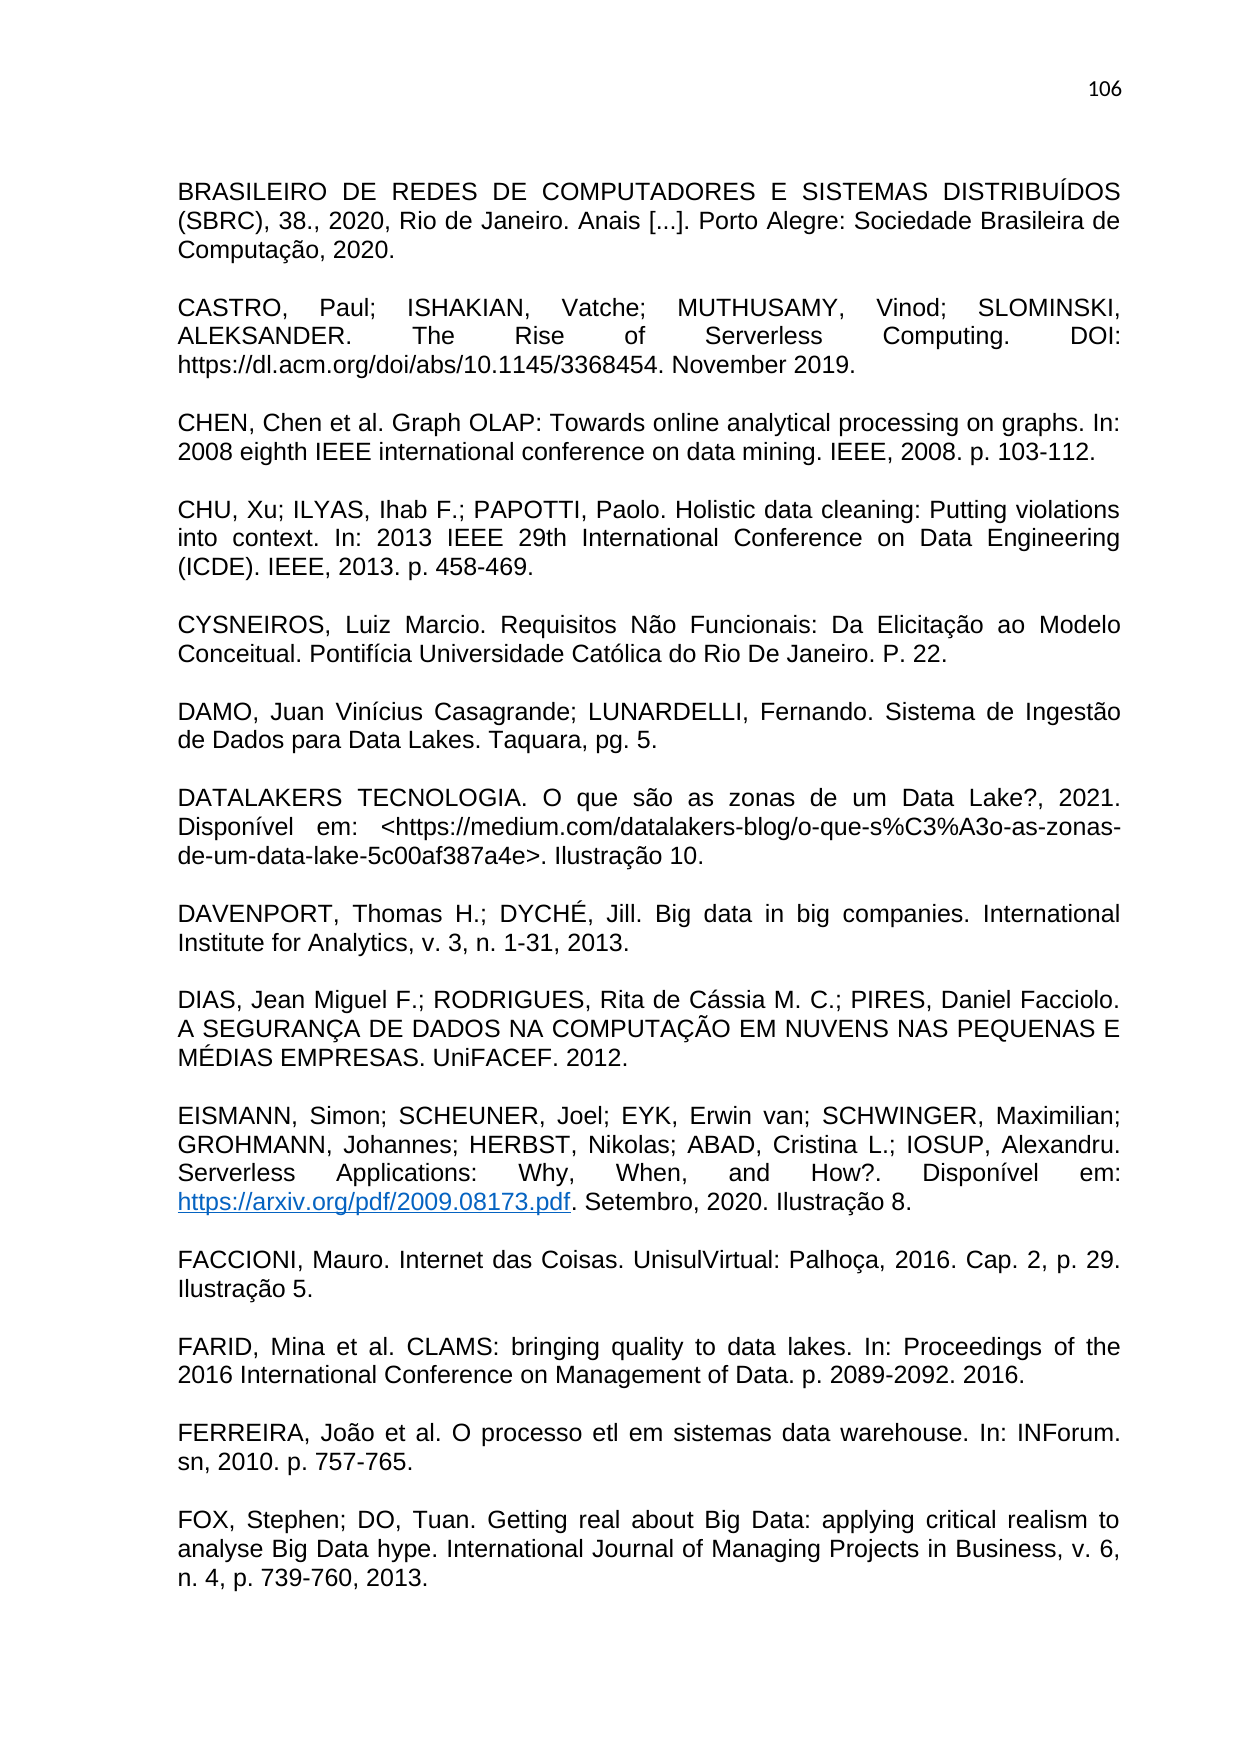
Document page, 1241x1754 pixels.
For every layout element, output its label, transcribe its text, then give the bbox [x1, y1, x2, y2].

text CHEN, Chen et al. Graph OLAP: Towards online analytical processing on graphs. In: 2008 eighth IEEE international conference on data mining. IEEE, 2008. p. 103-112. [177, 408, 1122, 466]
text FACCIONI, Mauro. Internet das Coisas. UnisulVirtual: Palhoça, 2016. Cap. 2, p. 29. Ilustração 5. [177, 1245, 1122, 1303]
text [177, 177, 1122, 263]
text FARID, Mina et al. CLAMS: bringing quality to data lakes. In: Proceedings of the 2016 International Conference on Management of Data. p. 2089-2092. 2016. [177, 1332, 1122, 1389]
text CHU, Xu; ILYAS, Ihab F.; PAPOTTI, Paolo. Holistic data cleaning: Putting violations into context. In: 2013 IEEE 29th International Conference on Data Engineering (ICDE). IEEE, 2013. p. 458-469. [177, 495, 1122, 581]
text EISMANN, Simon; SCHEUNER, Joel; EYK, Erwin van; SCHWINGER, Maximilian; GROHMANN, Johannes; HERBST, Nikolas; ABAD, Cristina L.; IOSUP, Alexandru. Serverless Applications: Why, When, and How?. Disponível em: https://arxiv.org/pdf/2009.08173.pdf. Setembro, 2020. Ilustração 8. [177, 1101, 1122, 1216]
text DAVENPORT, Thomas H.; DYCHÉ, Jill. Big data in big companies. International Institute for Analytics, v. 3, n. 1-31, 2013. [177, 899, 1122, 956]
text DATALAKERS TECNOLOGIA. O que são as zonas de um Data Lake?, 2021. Disponível em: <https://medium.com/datalakers-blog/o-que-s%C3%A3o-as-zonas-de-um-data-lake-5c00af387a4e>. Ilustração 10. [177, 783, 1122, 870]
text DAMO, Juan Vinícius Casagrande; LUNARDELLI, Fernando. Sistema de Ingestão de Dados para Data Lakes. Taquara, pg. 5. [177, 697, 1122, 754]
text CYSNEIROS, Luiz Marcio. Requisitos Não Funcionais: Da Elicitação ao Modelo Conceitual. Pontifícia Universidade Católica do Rio De Janeiro. P. 22. [177, 610, 1122, 668]
text CASTRO, Paul; ISHAKIAN, Vatche; MUTHUSAMY, Vinod; SLOMINSKI, ALEKSANDER. The Rise of Serverless Computing. DOI: https://dl.acm.org/doi/abs/10.1145/3368454. November 2019. [177, 293, 1122, 379]
text FERREIRA, João et al. O processo etl em sistemas data warehouse. In: INForum. sn, 2010. p. 757-765. [177, 1418, 1122, 1476]
text FOX, Stephen; DO, Tuan. Getting real about Big Data: applying critical realism to analyse Big Data hype. International Journal of Managing Projects in Business, v. 6, n. 4, p. 739-760, 2013. [177, 1505, 1122, 1591]
text DIAS, Jean Miguel F.; RODRIGUES, Rita de Cássia M. C.; PIRES, Daniel Facciolo. A SEGURANÇA DE DADOS NA COMPUTAÇÃO EM NUVENS NAS PEQUENAS E MÉDIAS EMPRESAS. UniFACEF. 2012. [177, 986, 1122, 1072]
